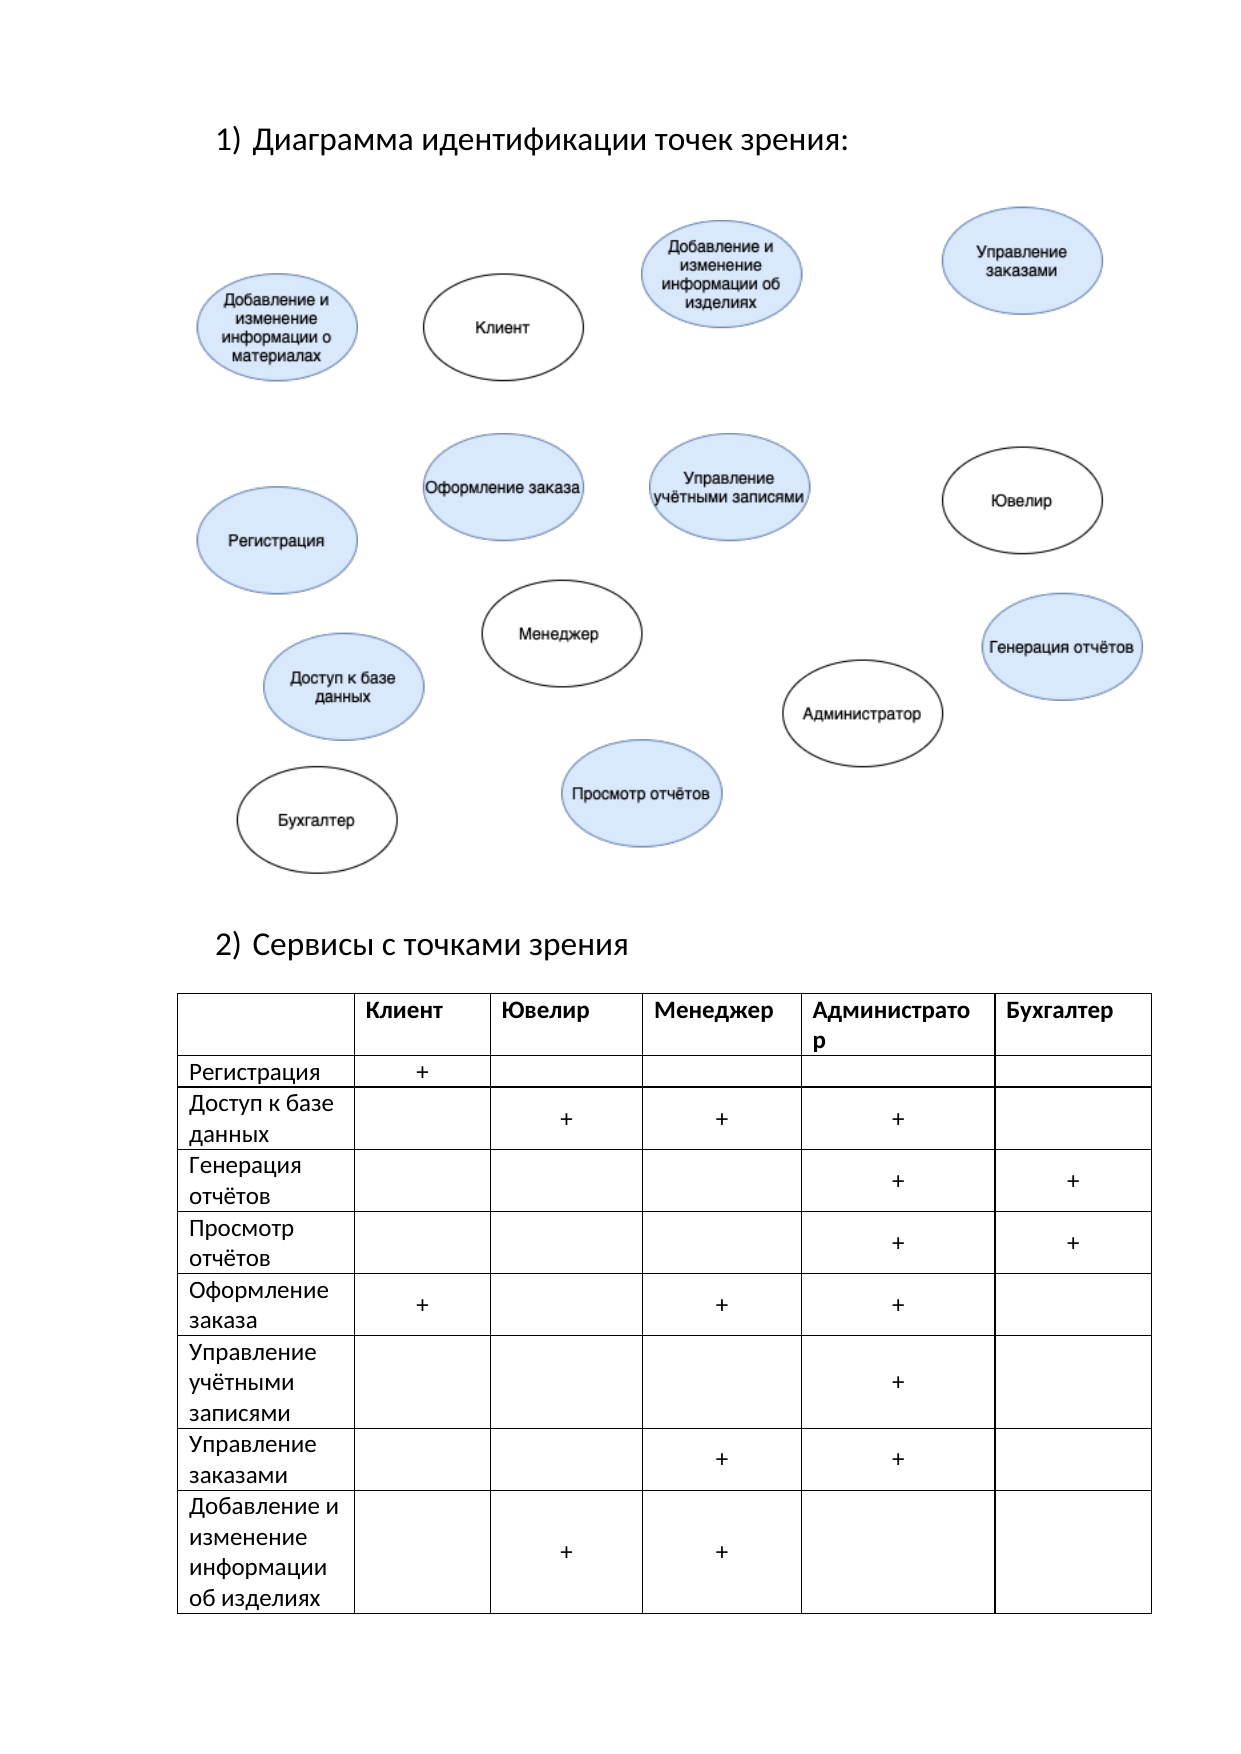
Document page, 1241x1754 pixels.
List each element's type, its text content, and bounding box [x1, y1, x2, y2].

table_header Бухгалтер [996, 994, 1151, 1055]
table_cell + [643, 1429, 801, 1489]
table_header Менеджер [643, 994, 801, 1055]
table_cell Оформление заказа [178, 1274, 354, 1335]
table_cell Регистрация [178, 1056, 354, 1086]
table_cell [643, 1150, 801, 1211]
table_cell + [355, 1056, 490, 1086]
table_cell [996, 1336, 1151, 1427]
table_cell + [643, 1088, 801, 1148]
table_cell + [802, 1336, 994, 1427]
table_cell [996, 1274, 1151, 1335]
table_cell Доступ к базе данных [178, 1088, 354, 1148]
table_cell + [491, 1088, 642, 1148]
table_cell + [491, 1491, 642, 1613]
table_header Клиент [355, 994, 490, 1055]
table_cell [491, 1336, 642, 1427]
table_cell [996, 1429, 1151, 1489]
table_cell + [802, 1088, 994, 1148]
table_cell + [643, 1274, 801, 1335]
table_cell Управление заказами [178, 1429, 354, 1489]
table_cell [643, 1056, 801, 1086]
table_header Администратор [802, 994, 994, 1055]
table_header Ювелир [491, 994, 642, 1055]
list Диаграмма идентификации точек зрения: [215, 118, 1152, 159]
table_cell [491, 1212, 642, 1273]
table_cell [355, 1491, 490, 1613]
table_cell [491, 1150, 642, 1211]
table_cell Генерация отчётов [178, 1150, 354, 1211]
table_cell [491, 1056, 642, 1086]
table_header [178, 994, 354, 1055]
table_cell + [996, 1212, 1151, 1273]
table_cell [491, 1274, 642, 1335]
table_cell + [802, 1274, 994, 1335]
table_cell [355, 1212, 490, 1273]
table_cell [355, 1336, 490, 1427]
table_cell [996, 1088, 1151, 1148]
table_cell [643, 1212, 801, 1273]
table_cell + [643, 1491, 801, 1613]
picture [177, 188, 1163, 894]
table_cell + [802, 1212, 994, 1273]
table_cell [355, 1429, 490, 1489]
table_cell Добавление и изменение информации об изделиях [178, 1491, 354, 1613]
table_cell + [802, 1429, 994, 1489]
table_cell [491, 1429, 642, 1489]
table_cell + [355, 1274, 490, 1335]
table_cell [996, 1056, 1151, 1086]
table_cell + [996, 1150, 1151, 1211]
table_cell Просмотр отчётов [178, 1212, 354, 1273]
table_cell [802, 1056, 994, 1086]
table_cell [643, 1336, 801, 1427]
table_cell [802, 1491, 994, 1613]
table_cell [355, 1088, 490, 1148]
table_cell [996, 1491, 1151, 1613]
table_cell Управление учётными записями [178, 1336, 354, 1427]
list Сервисы с точками зрения [215, 923, 1152, 964]
table_cell [355, 1150, 490, 1211]
table_cell + [802, 1150, 994, 1211]
